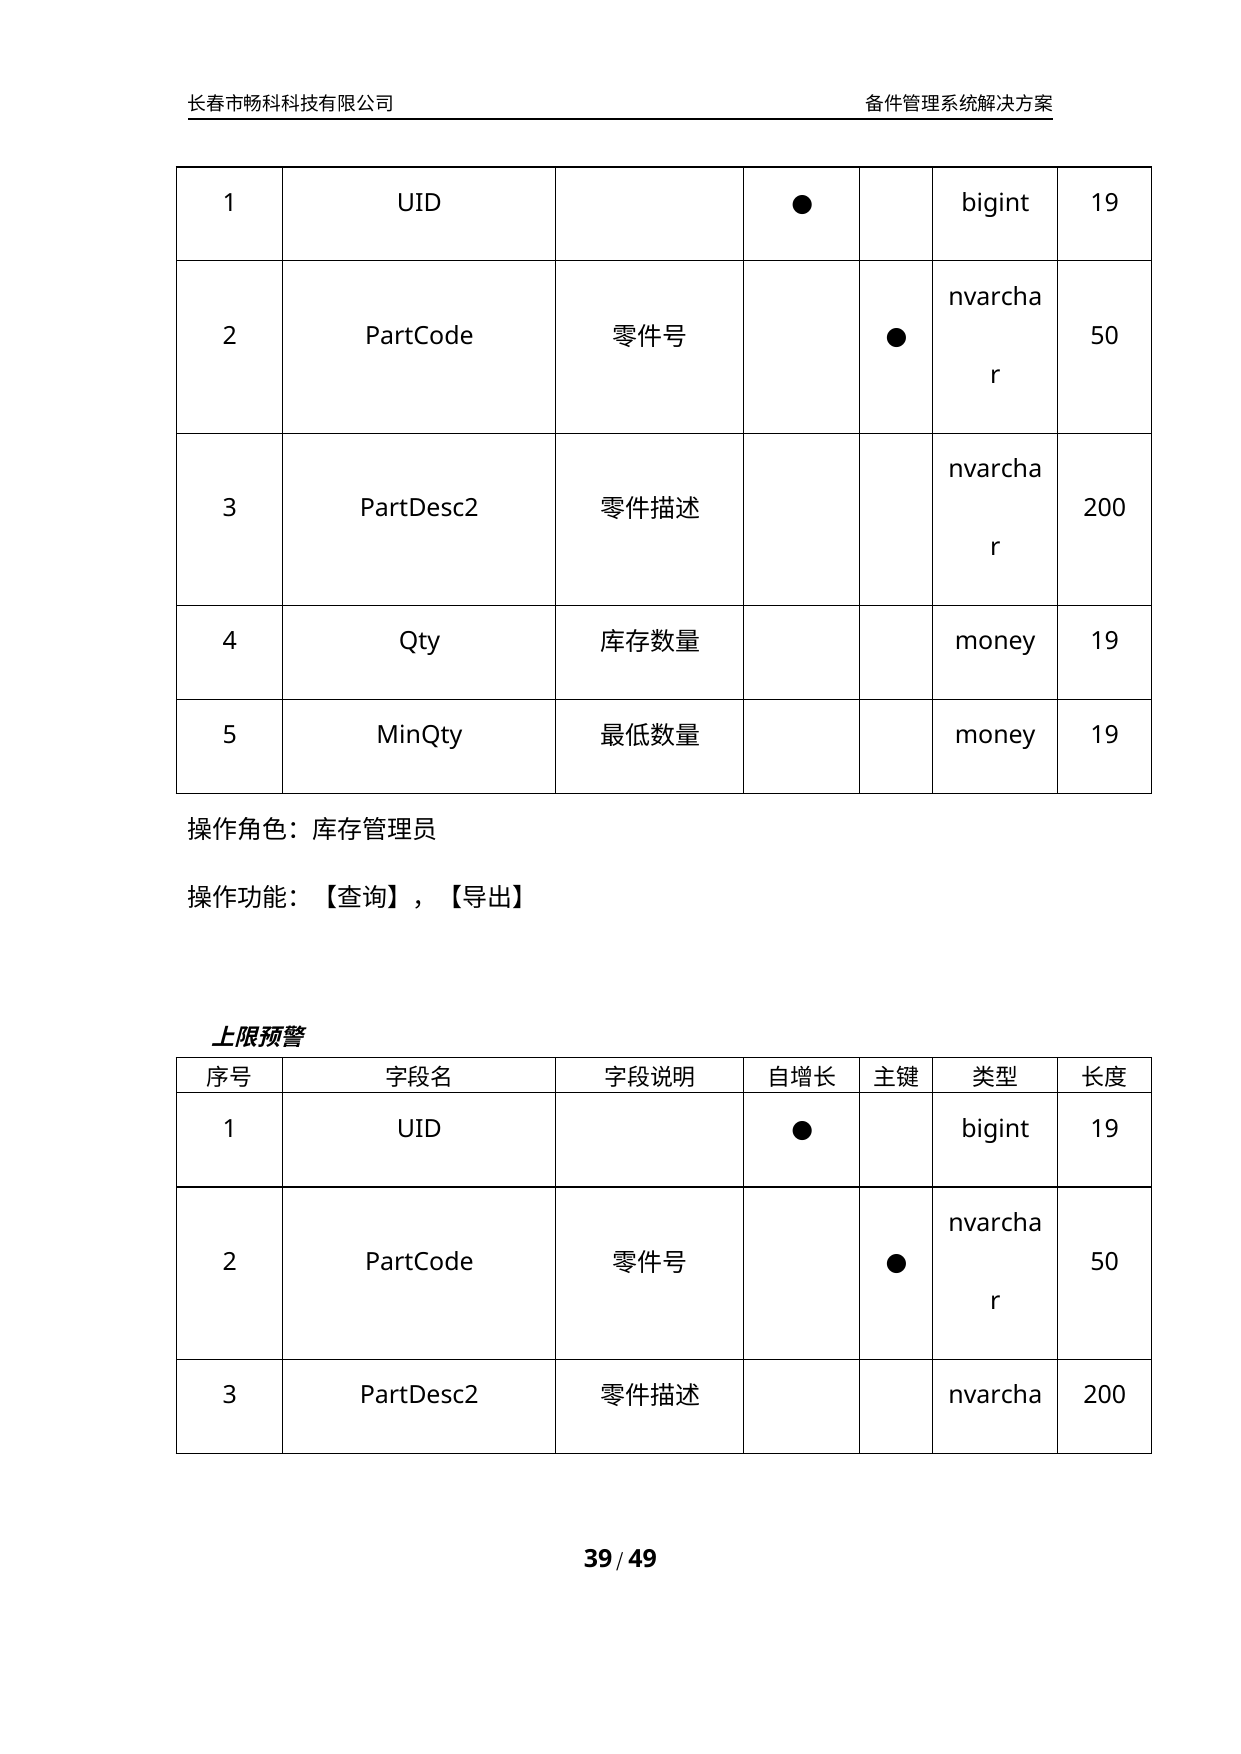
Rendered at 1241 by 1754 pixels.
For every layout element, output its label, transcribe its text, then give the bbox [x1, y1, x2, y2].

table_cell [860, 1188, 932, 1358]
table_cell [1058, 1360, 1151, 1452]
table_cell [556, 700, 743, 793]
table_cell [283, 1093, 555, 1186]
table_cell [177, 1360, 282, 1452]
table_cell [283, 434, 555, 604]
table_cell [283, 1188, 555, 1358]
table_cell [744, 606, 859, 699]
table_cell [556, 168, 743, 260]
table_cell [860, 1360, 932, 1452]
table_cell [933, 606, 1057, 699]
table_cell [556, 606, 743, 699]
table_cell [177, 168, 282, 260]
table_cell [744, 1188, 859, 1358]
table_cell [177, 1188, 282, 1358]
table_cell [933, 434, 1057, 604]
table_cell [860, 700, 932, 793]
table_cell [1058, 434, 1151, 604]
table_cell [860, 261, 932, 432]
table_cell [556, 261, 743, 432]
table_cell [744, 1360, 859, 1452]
subtitle 上限预警 [187, 1018, 1053, 1052]
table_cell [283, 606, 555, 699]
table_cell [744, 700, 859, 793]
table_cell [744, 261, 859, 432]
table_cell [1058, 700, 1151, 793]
text 操作角色：库存管理员 [187, 794, 1053, 862]
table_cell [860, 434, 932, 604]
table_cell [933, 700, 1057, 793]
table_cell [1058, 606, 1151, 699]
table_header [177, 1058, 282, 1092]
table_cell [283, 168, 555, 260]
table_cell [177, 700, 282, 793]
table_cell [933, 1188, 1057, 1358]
text 操作功能：【查询】，【导出】 [187, 862, 1053, 929]
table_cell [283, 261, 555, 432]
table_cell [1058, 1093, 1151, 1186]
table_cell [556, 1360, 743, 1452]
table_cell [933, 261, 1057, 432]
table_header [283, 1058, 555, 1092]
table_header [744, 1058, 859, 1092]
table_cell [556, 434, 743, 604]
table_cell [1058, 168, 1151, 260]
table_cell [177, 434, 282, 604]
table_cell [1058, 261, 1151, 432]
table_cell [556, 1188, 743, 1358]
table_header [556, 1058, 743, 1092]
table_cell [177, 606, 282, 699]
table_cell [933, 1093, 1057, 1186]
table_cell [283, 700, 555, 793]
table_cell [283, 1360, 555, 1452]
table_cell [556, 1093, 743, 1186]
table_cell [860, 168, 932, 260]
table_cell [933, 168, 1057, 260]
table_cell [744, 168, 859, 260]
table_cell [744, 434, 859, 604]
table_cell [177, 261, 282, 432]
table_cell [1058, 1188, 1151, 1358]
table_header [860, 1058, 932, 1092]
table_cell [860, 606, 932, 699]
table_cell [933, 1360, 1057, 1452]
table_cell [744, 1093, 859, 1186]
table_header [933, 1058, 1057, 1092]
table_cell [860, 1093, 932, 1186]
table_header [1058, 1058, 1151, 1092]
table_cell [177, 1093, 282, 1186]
